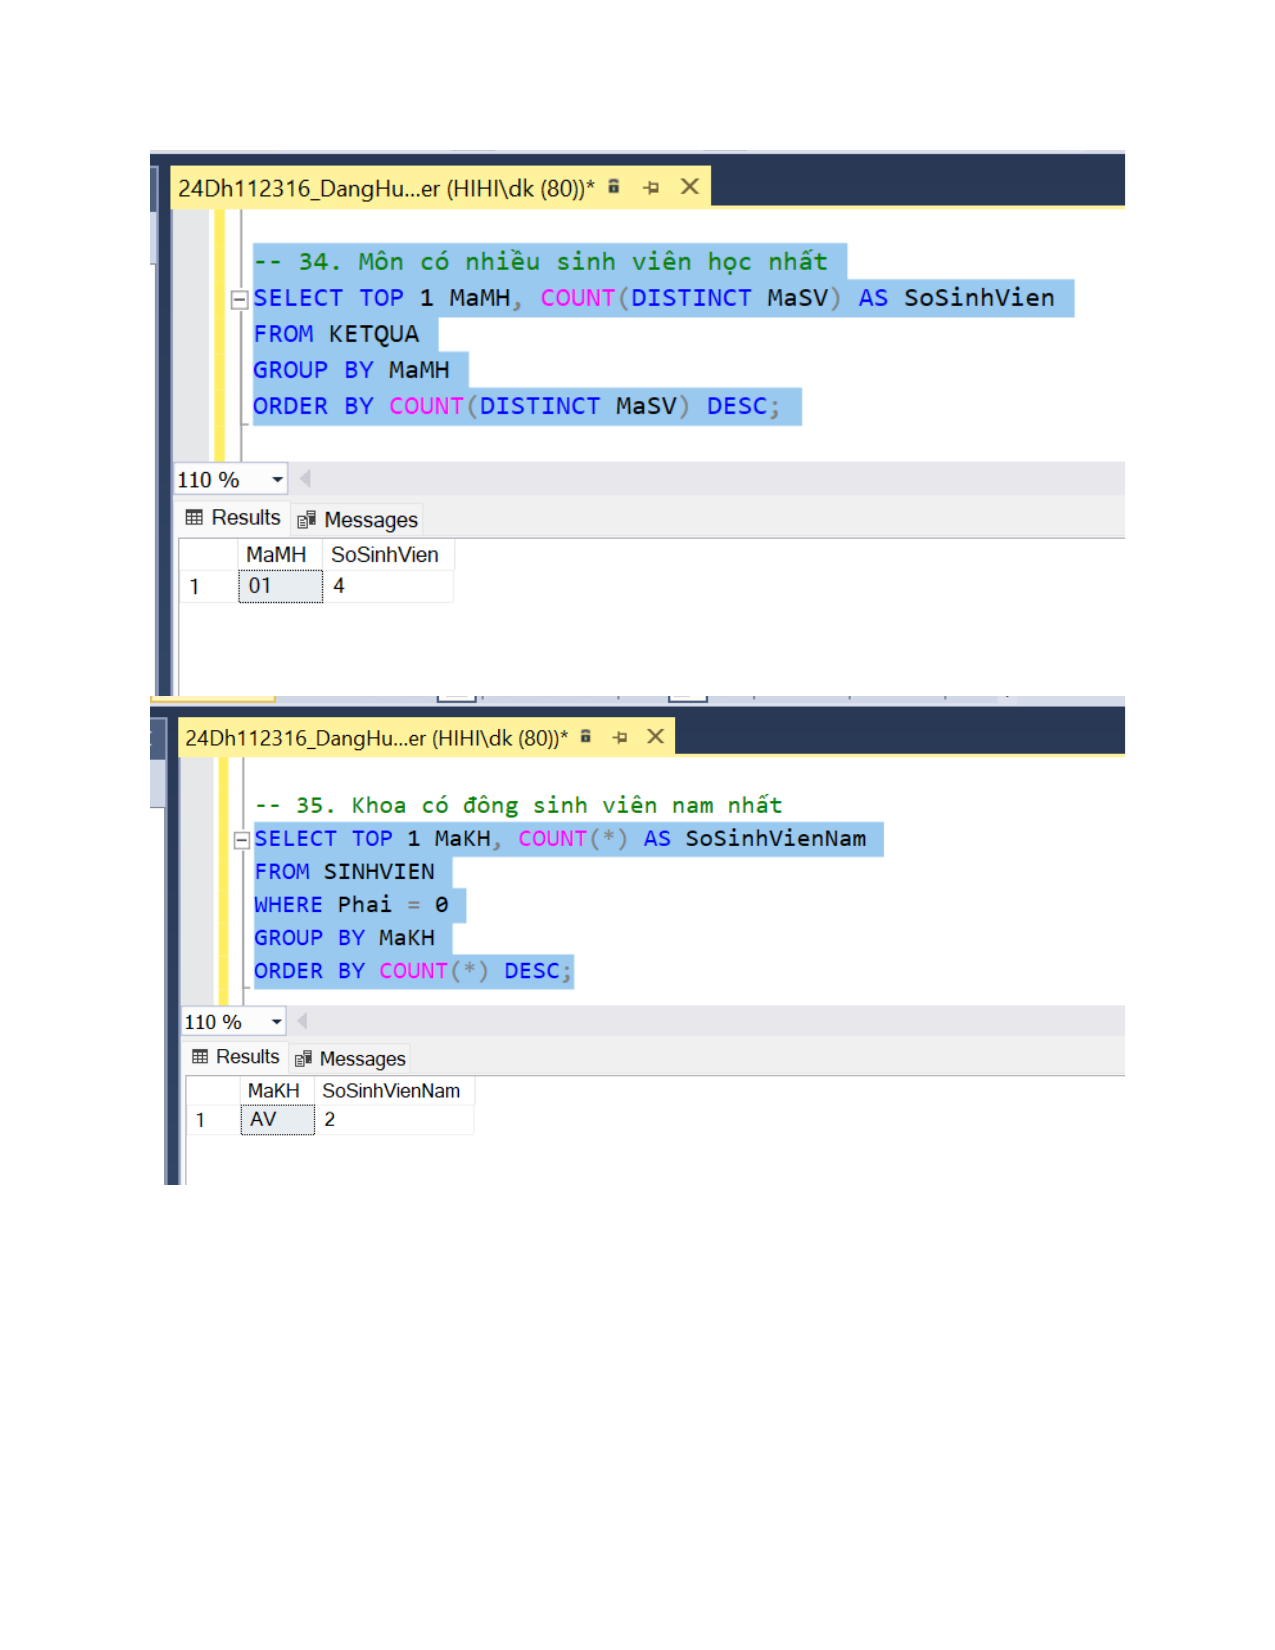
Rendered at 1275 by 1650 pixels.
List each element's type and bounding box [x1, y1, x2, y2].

picture [150, 150, 1125, 1185]
